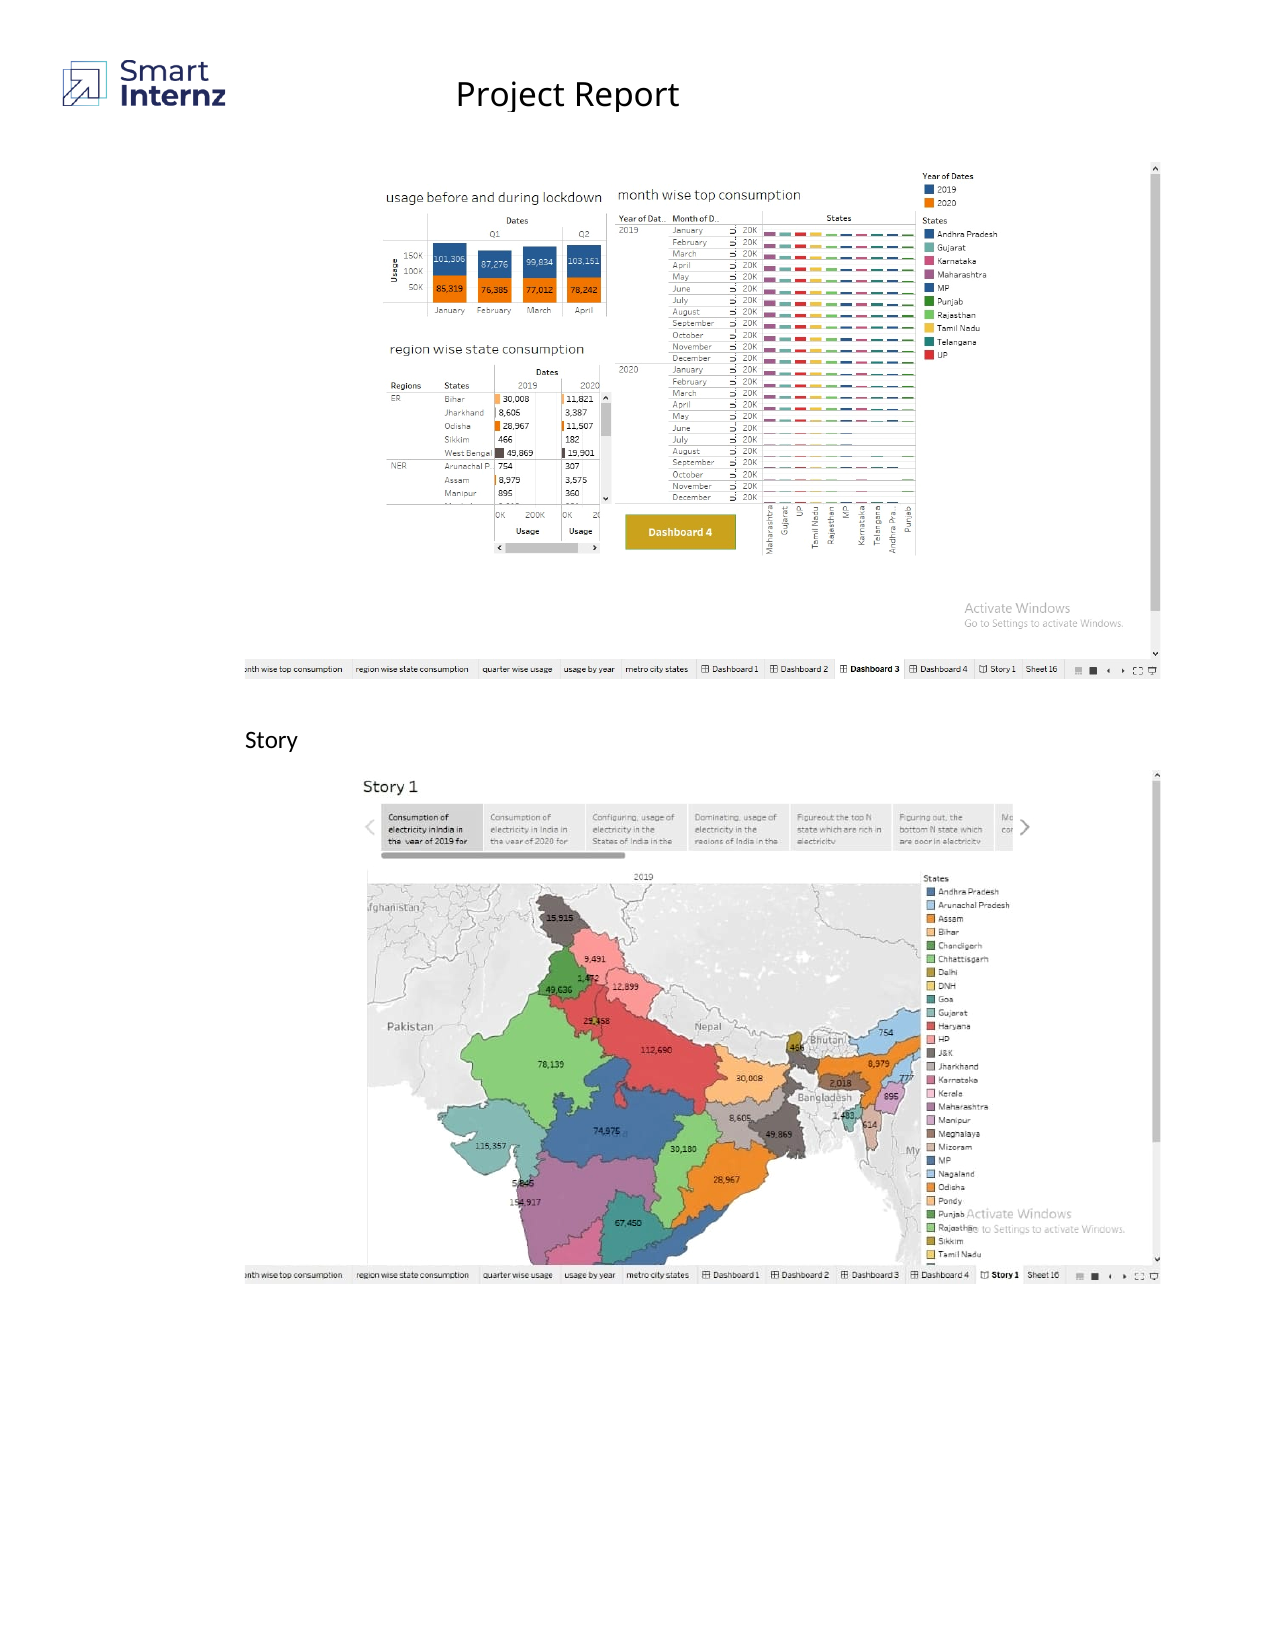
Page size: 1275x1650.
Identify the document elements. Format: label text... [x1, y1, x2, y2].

picture [62, 60, 226, 106]
picture [244, 162, 1161, 679]
subtitle Story [245, 724, 1134, 755]
picture [244, 770, 1161, 1290]
